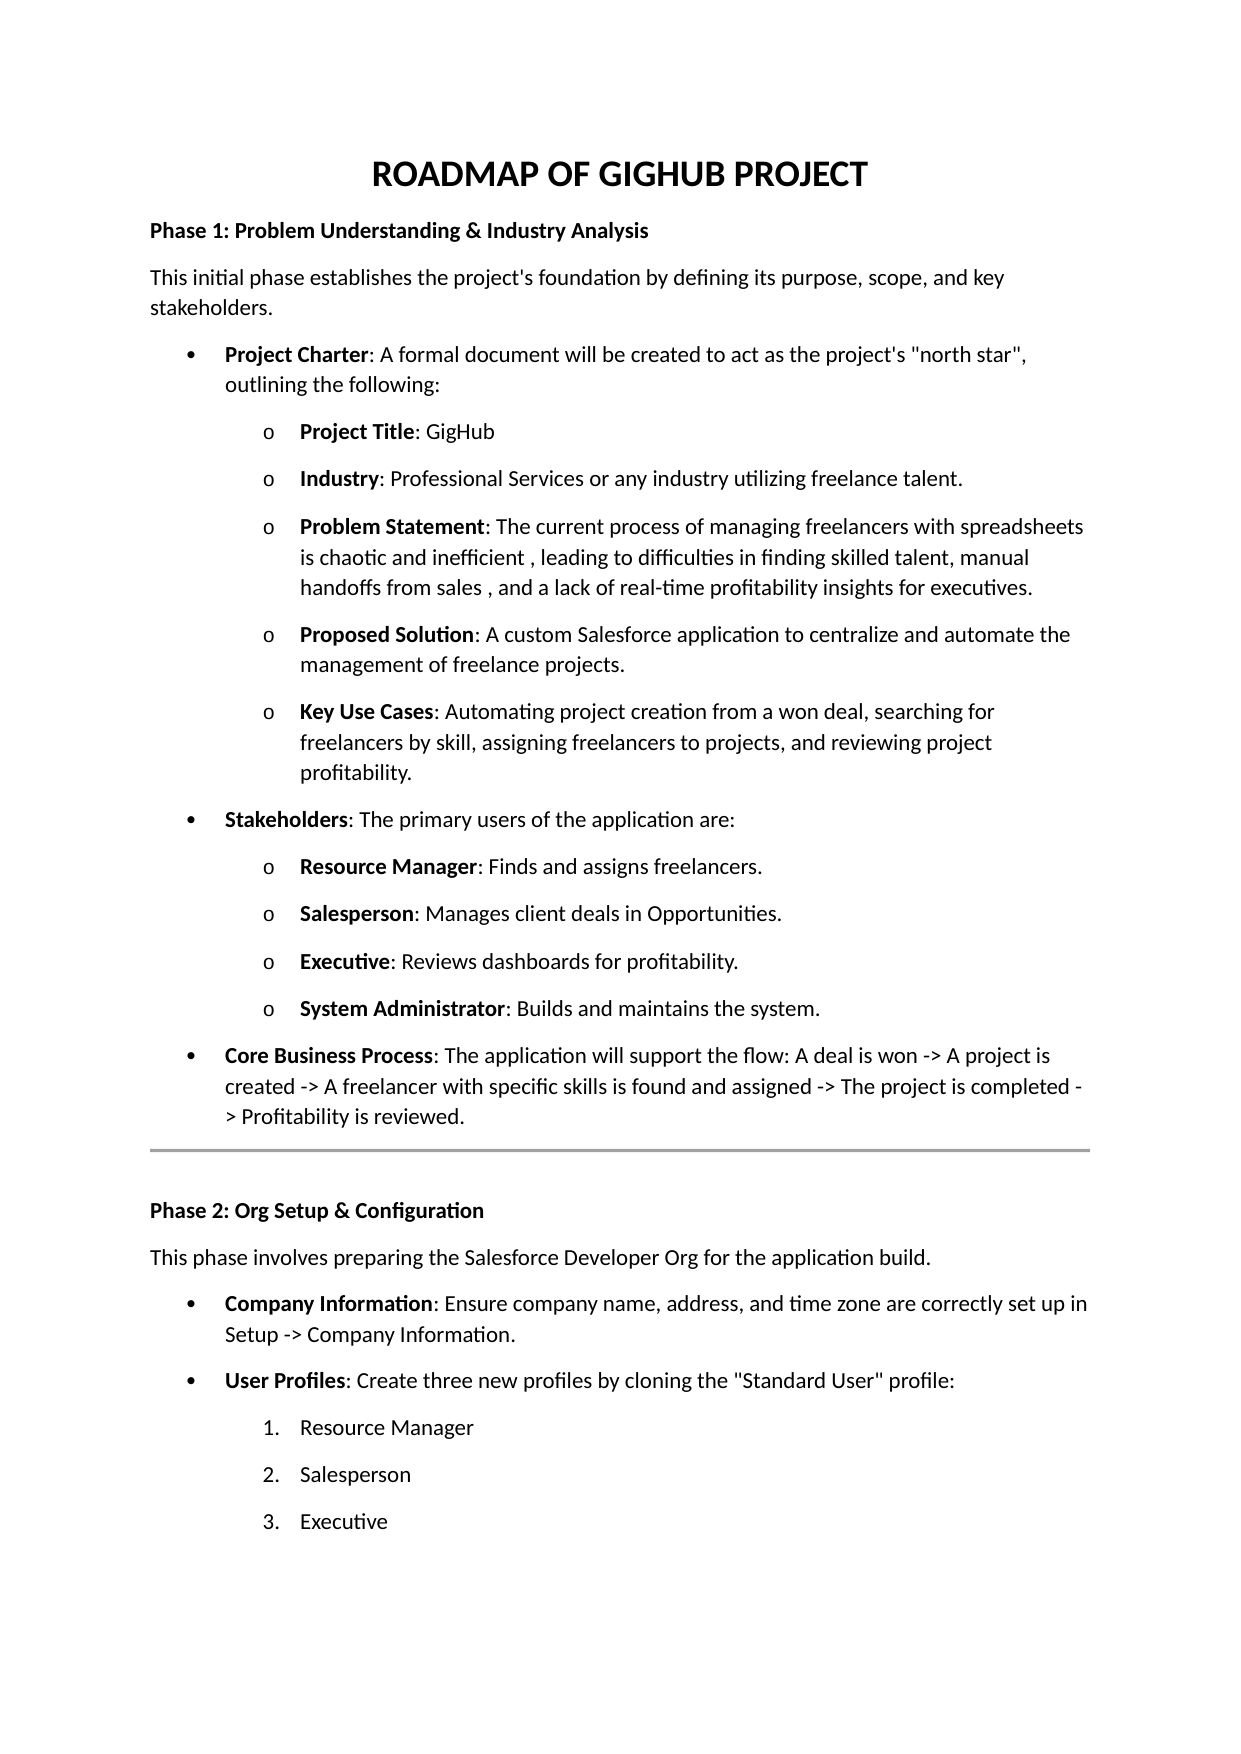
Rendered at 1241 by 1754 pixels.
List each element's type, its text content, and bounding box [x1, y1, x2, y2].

list Project Title: GigHub [262, 417, 1090, 446]
list Project Charter: A formal document will be created to act as the project's "north star", outlining the following: [187, 340, 1090, 398]
list Key Use Cases: Automating project creation from a won deal, searching for freelancers by skill, assigning freelancers to projects, and reviewing project profitability. [262, 697, 1090, 786]
text This initial phase establishes the project's foundation by defining its purpose, scope, and key stakeholders. [150, 263, 1090, 321]
list Problem Statement: The current process of managing freelancers with spreadsheets is chaotic and inefficient , leading to difficulties in finding skilled talent, manual handoffs from sales , and a lack of real-time profitability insights for executives. [262, 512, 1090, 601]
list Company Information: Ensure company name, address, and time zone are correctly set up in Setup -> Company Information. [187, 1289, 1090, 1348]
list Executive: Reviews dashboards for profitability. [262, 947, 1090, 975]
list Proposed Solution: A custom Salesforce application to centralize and automate the management of freelance projects. [262, 620, 1090, 678]
text ROADMAP OF GIGHUB PROJECT [150, 150, 1090, 196]
list Executive [262, 1507, 1090, 1535]
list System Administrator: Builds and maintains the system. [262, 994, 1090, 1023]
list Salesperson [262, 1460, 1090, 1488]
list Stakeholders: The primary users of the application are: [187, 805, 1090, 833]
list Resource Manager: Finds and assigns freelancers. [262, 852, 1090, 881]
list Resource Manager [262, 1413, 1090, 1442]
text This phase involves preparing the Salesforce Developer Org for the application build. [150, 1243, 1090, 1271]
list Industry: Professional Services or any industry utilizing freelance talent. [262, 464, 1090, 493]
text Phase 2: Org Setup & Configuration [150, 1196, 1090, 1224]
list Salesperson: Manages client deals in Opportunities. [262, 899, 1090, 928]
text Phase 1: Problem Understanding & Industry Analysis [150, 216, 1090, 244]
list User Profiles: Create three new profiles by cloning the "Standard User" profile: [187, 1367, 1090, 1395]
list Core Business Process: The application will support the flow: A deal is won -> A project is created -> A freelancer with specific skills is found and assigned -> The project is completed -> Profitability is reviewed. [187, 1042, 1090, 1130]
